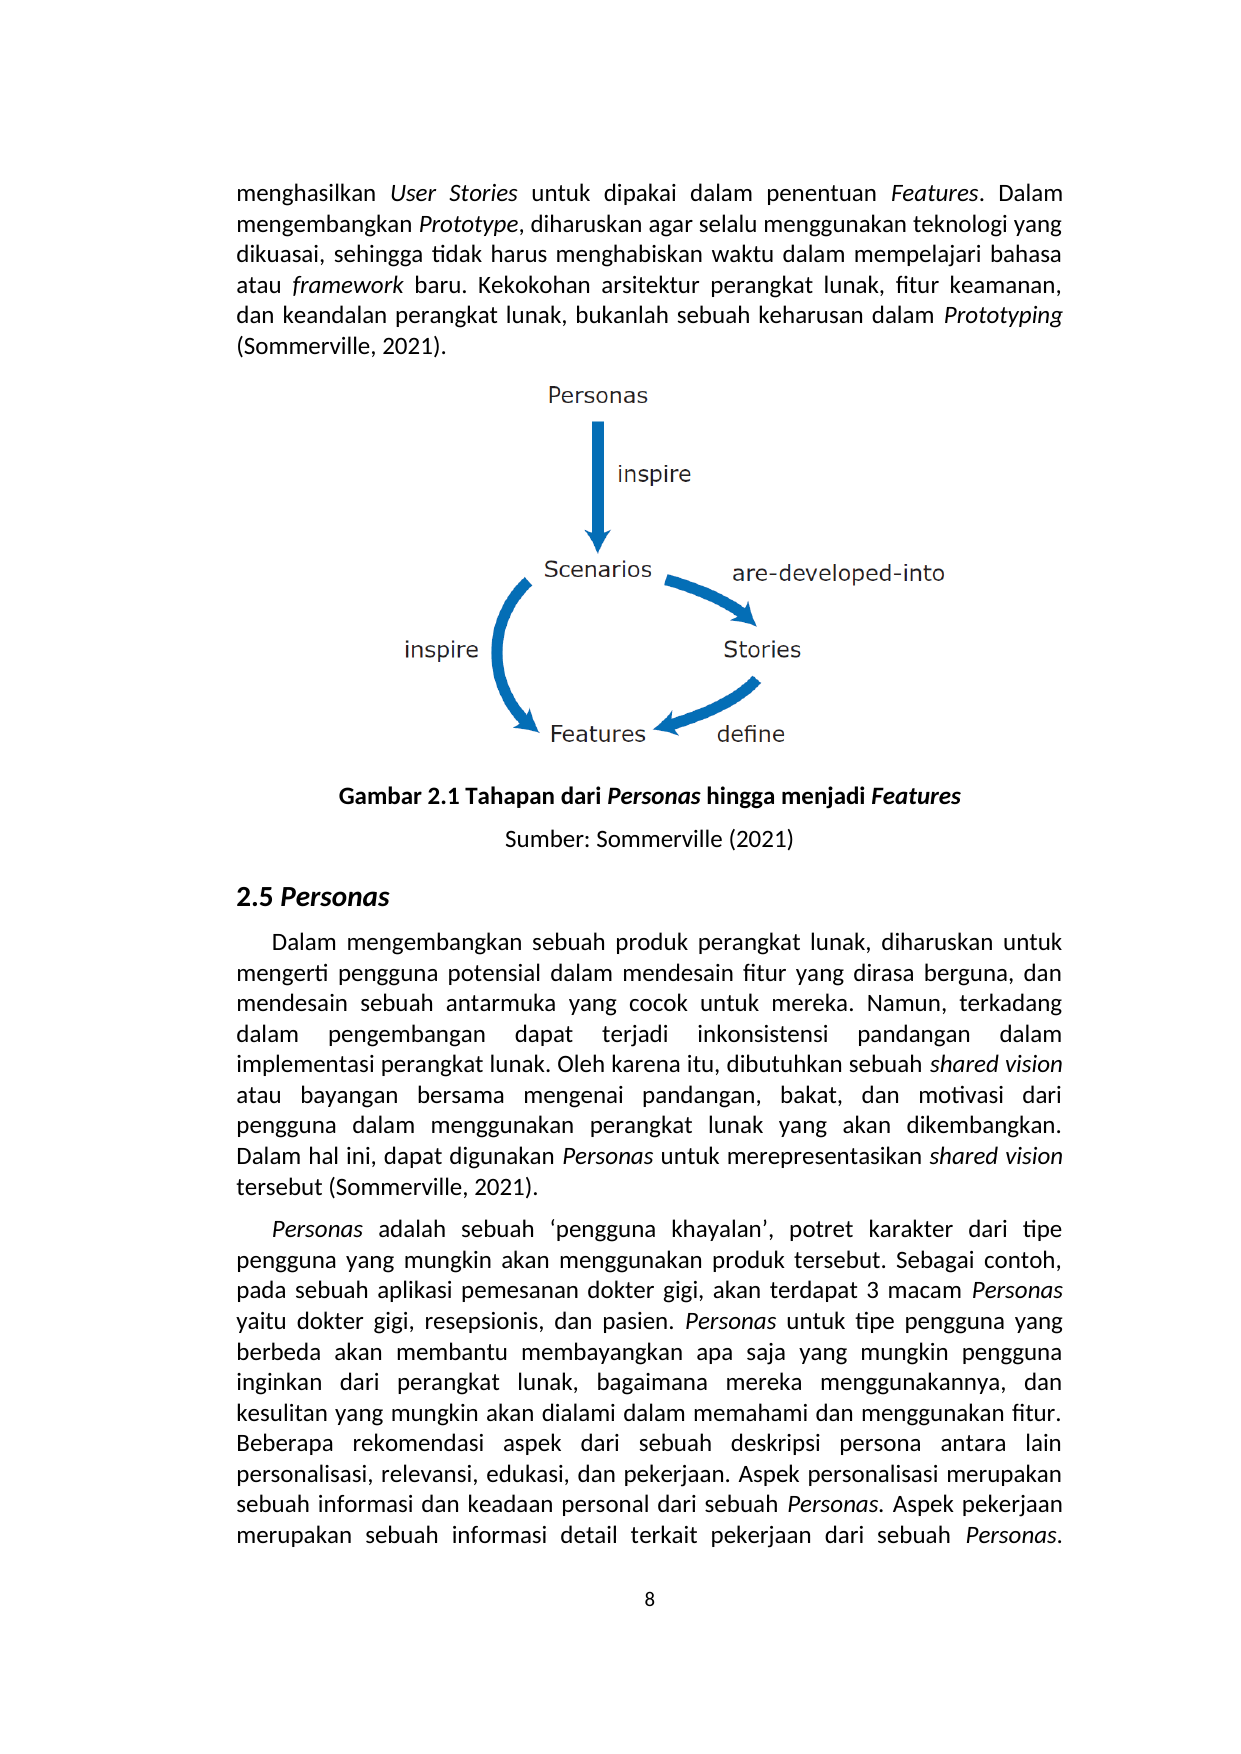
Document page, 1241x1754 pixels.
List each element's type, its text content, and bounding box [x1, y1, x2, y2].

text Dalam mengembangkan sebuah produk perangkat lunak, diharuskan untuk mengerti pengguna potensial dalam mendesain fitur yang dirasa berguna, dan mendesain sebuah antarmuka yang cocok untuk mereka. Namun, terkadang dalam pengembangan dapat terjadi inkonsistensi pandangan dalam implementasi perangkat lunak. Oleh karena itu, dibutuhkan sebuah shared vision atau bayangan bersama mengenai pandangan, bakat, dan motivasi dari pengguna dalam menggunakan perangkat lunak yang akan dikembangkan. Dalam hal ini, dapat digunakan Personas untuk merepresentasikan shared vision tersebut (Sommerville, 2021). [236, 926, 1063, 1201]
text Gambar 2.1 Tahapan dari Personas hingga menjadi Features [236, 780, 1063, 810]
subtitle Personas [236, 878, 1063, 914]
picture [378, 372, 957, 768]
text Sumber: Sommerville (2021) [236, 823, 1063, 853]
